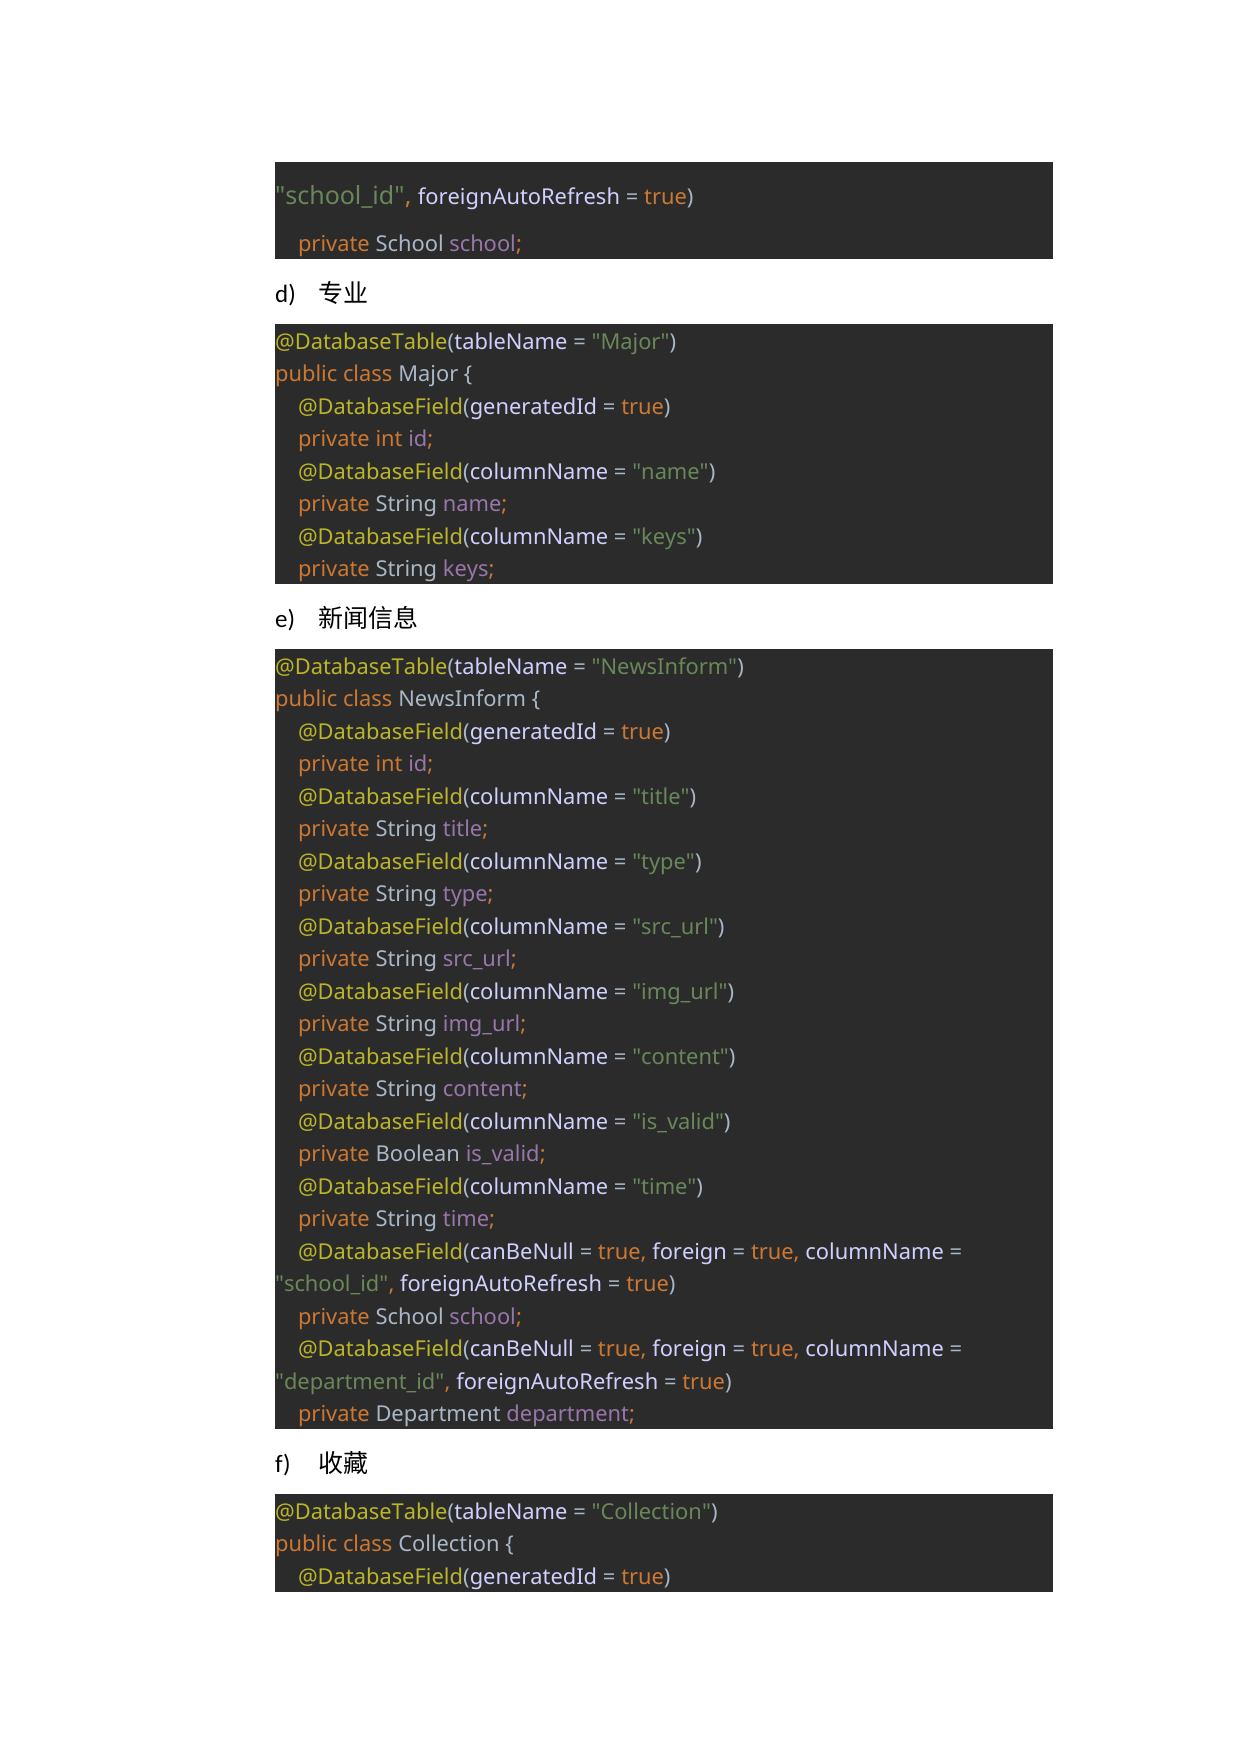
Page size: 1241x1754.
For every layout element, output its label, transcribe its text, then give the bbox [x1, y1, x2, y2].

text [275, 1494, 1053, 1592]
list 专业 [275, 259, 1053, 324]
list 新闻信息 [275, 584, 1053, 649]
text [275, 162, 1053, 259]
text @DatabaseTable(tableName = "NewsInform") public class NewsInform { @DatabaseField(generatedId = true) private int id; @DatabaseField(columnName = "title") private String title; @DatabaseField(columnName = "type") private String type; @DatabaseField(columnName = "src_url") private String src_url; @DatabaseField(columnName = "img_url") private String img_url; @DatabaseField(columnName = "content") private String content; @DatabaseField(columnName = "is_valid") private Boolean is_valid; @DatabaseField(columnName = "time") private String time; @DatabaseField(canBeNull = true, foreign = true, columnName = "school_id", foreignAutoRefresh = true) private School school; @DatabaseField(canBeNull = true, foreign = true, columnName = "department_id", foreignAutoRefresh = true) private Department department; [275, 649, 1053, 1429]
text @DatabaseTable(tableName = "Major") public class Major { @DatabaseField(generatedId = true) private int id; @DatabaseField(columnName = "name") private String name; @DatabaseField(columnName = "keys") private String keys; [275, 324, 1053, 584]
list 收藏 [275, 1429, 1053, 1494]
